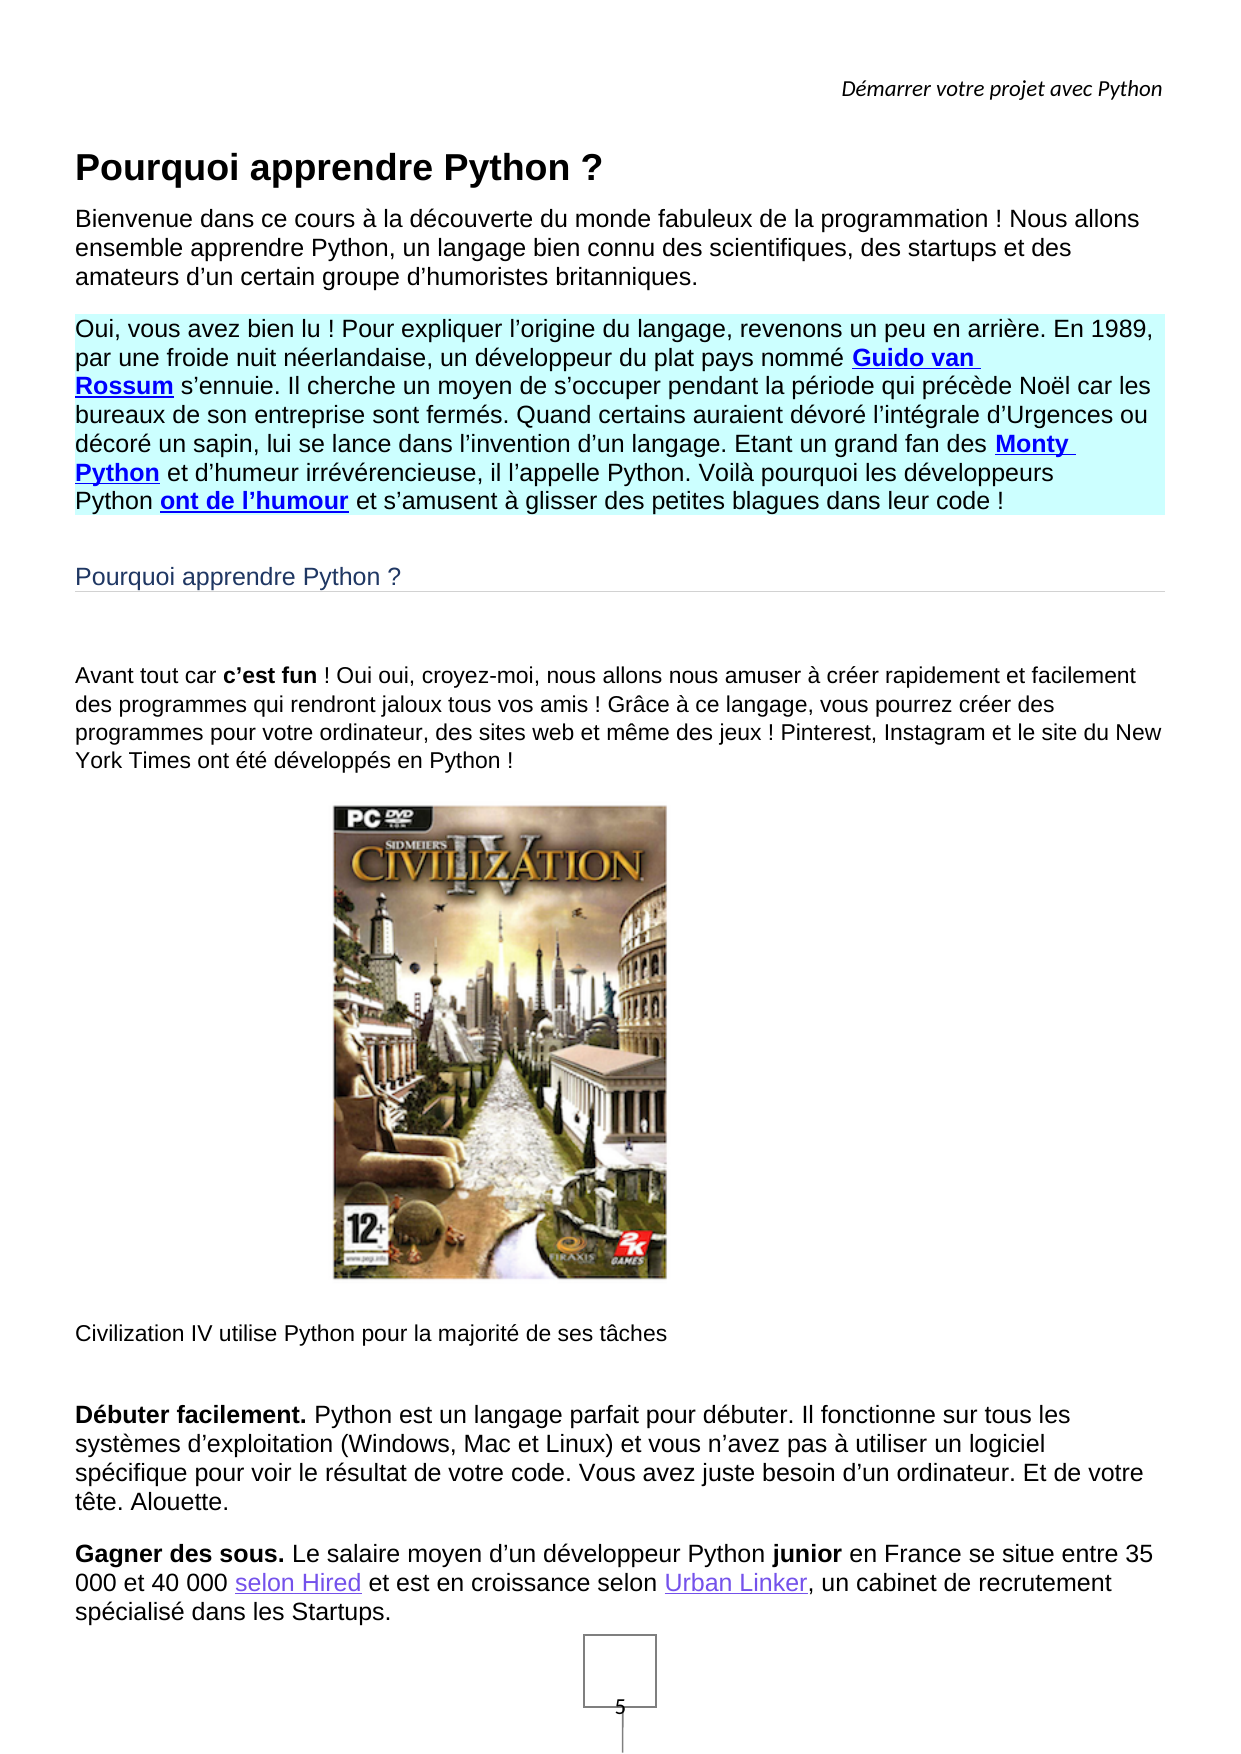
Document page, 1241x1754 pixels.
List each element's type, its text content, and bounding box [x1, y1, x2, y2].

text Gagner des sous. Le salaire moyen d’un développeur Python junior en France se situe entre 35 000 et 40 000 selon Hired et est en croissance selon Urban Linker, un cabinet de recrutement spécialisé dans les Startups. [75, 1539, 1165, 1625]
text Bienvenue dans ce cours à la découverte du monde fabuleux de la programmation ! Nous allons ensemble apprendre Python, un langage bien connu des scientifiques, des startups et des amateurs d’un certain groupe d’humoristes britanniques. [75, 204, 1165, 290]
text Oui, vous avez bien lu ! Pour expliquer l’origine du langage, revenons un peu en arrière. En 1989, par une froide nuit néerlandaise, un développeur du plat pays nommé Guido van Rossum s’ennuie. Il cherche un moyen de s’occuper pendant la période qui précède Noël car les bureaux de son entreprise sont fermés. Quand certains auraient dévoré l’intégrale d’Urgences ou décoré un sapin, lui se lance dans l’invention d’un langage. Etant un grand fan des Monty Python et d’humeur irrévérencieuse, il l’appelle Python. Voilà pourquoi les développeurs Python ont de l’humour et s’amusent à glisser des petites blagues dans leur code ! [75, 314, 1165, 515]
subtitle Pourquoi apprendre Python ? [75, 562, 1165, 591]
text Débuter facilement. Python est un langage parfait pour débuter. Il fonctionne sur tous les systèmes d’exploitation (Windows, Mac et Linux) et vous n’avez pas à utiliser un logiciel spécifique pour voir le résultat de votre code. Vous avez juste besoin d’un ordinateur. Et de votre tête. Alouette. [75, 1401, 1165, 1516]
text Pourquoi apprendre Python ? [75, 145, 1165, 188]
text Civilization IV utilise Python pour la majorité de ses tâches [75, 1320, 1165, 1346]
picture [75, 799, 1021, 1290]
text Avant tout car c’est fun ! Oui oui, croyez-moi, nous allons nous amuser à créer rapidement et facilement des programmes qui rendront jaloux tous vos amis ! Grâce à ce langage, vous pourrez créer des programmes pour votre ordinateur, des sites web et même des jeux ! Pinterest, Instagram et le site du New York Times ont été développés en Python ! [75, 662, 1165, 774]
